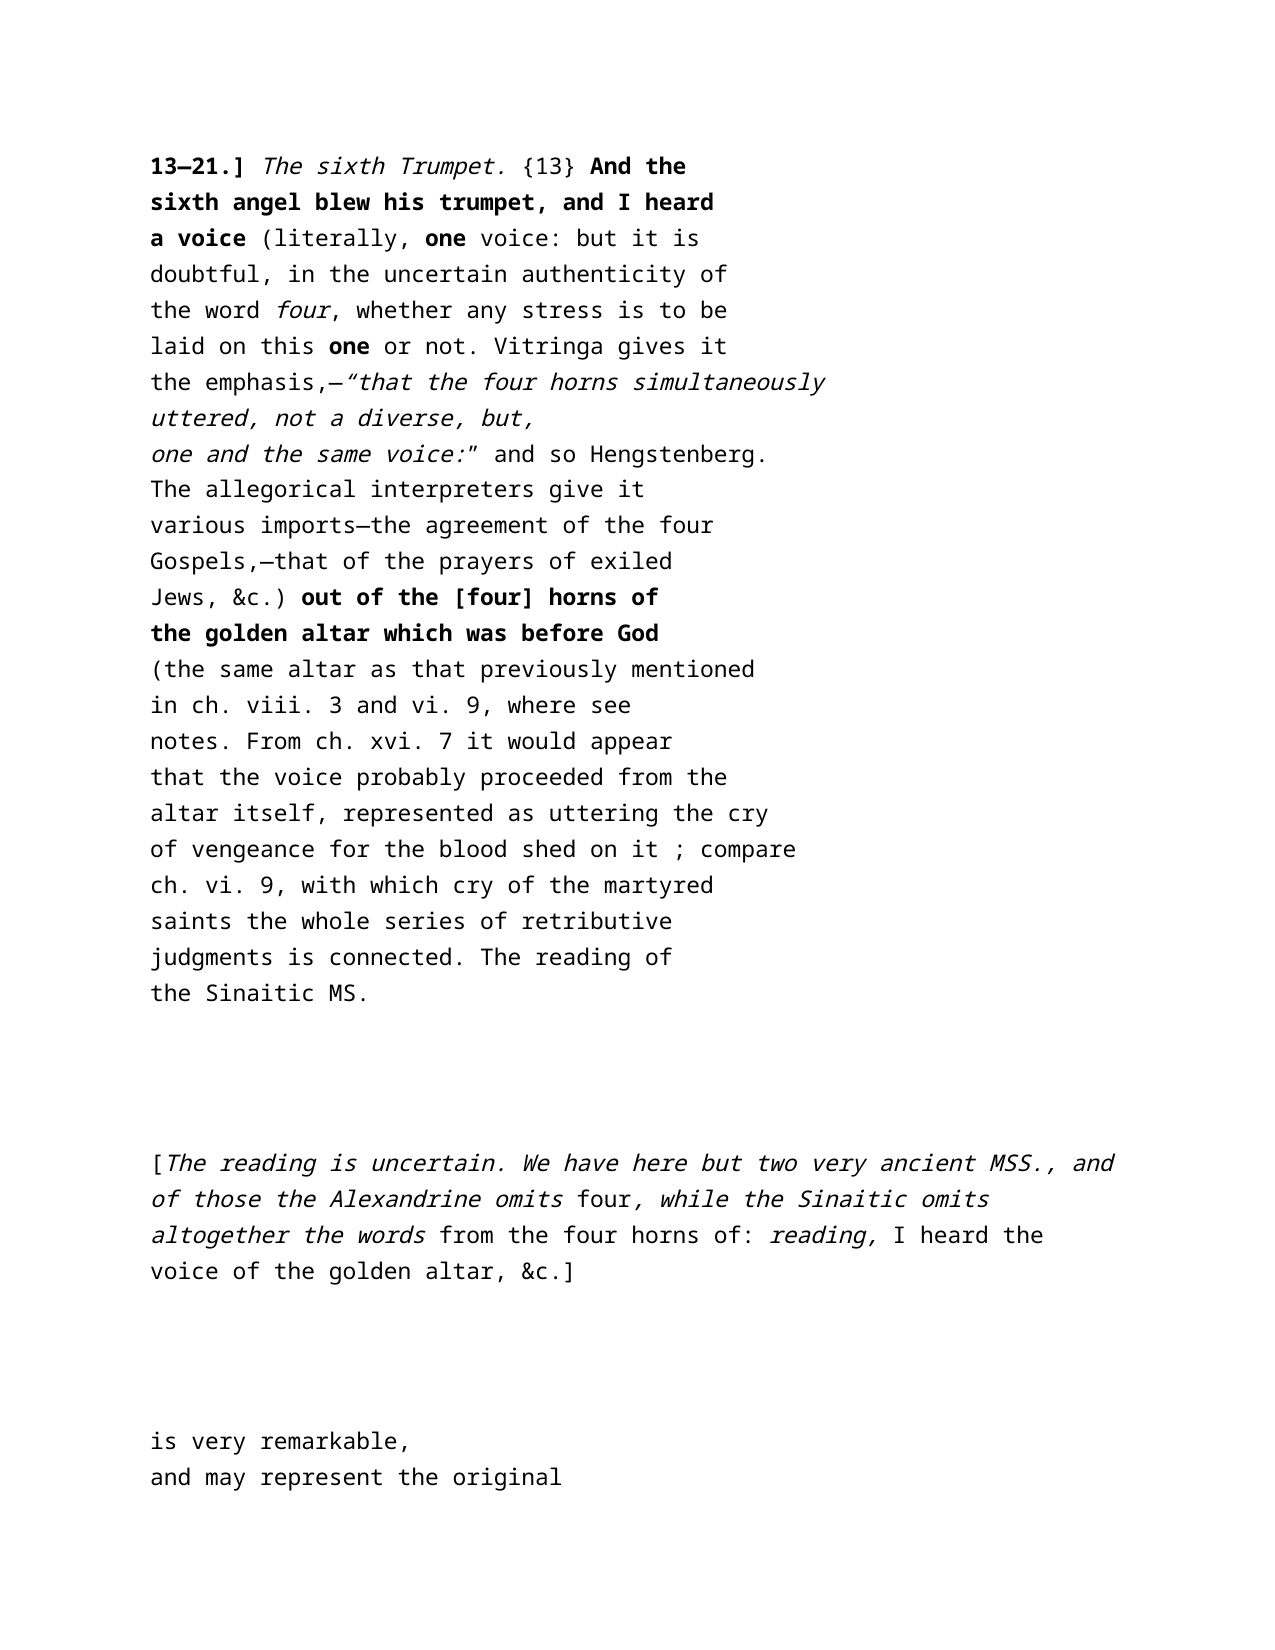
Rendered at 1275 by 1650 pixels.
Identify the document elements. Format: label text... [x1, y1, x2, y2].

text [The reading is uncertain. We have here but two very ancient MSS., and of those the Alexandrine omits four, while the Sinaitic omits altogether the words from the four horns of: reading, I heard the voice of the golden altar, &c.] [150, 1147, 1125, 1286]
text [150, 1425, 1125, 1492]
text 13—21.] The sixth Trumpet. {13} And the sixth angel blew his trumpet, and I heard a voice (literally, one voice: but it is doubtful, in the uncertain authenticity of the word four, whether any stress is to be laid on this one or not. Vitringa gives it the emphasis,—“that the four horns simultaneously uttered, not a diverse, but, one and the same voice:” and so Hengstenberg. The allegorical interpreters give it various imports—the agreement of the four Gospels,—that of the prayers of exiled Jews, &c.) out of the [four] horns of the golden altar which was before God (the same altar as that previously mentioned in ch. viii. 3 and vi. 9, where see notes. From ch. xvi. 7 it would appear that the voice probably proceeded from the altar itself, represented as uttering the cry of vengeance for the blood shed on it ; compare ch. vi. 9, with which cry of the martyred saints the whole series of retributive judgments is connected. The reading of the Sinaitic MS. [150, 150, 1125, 1008]
